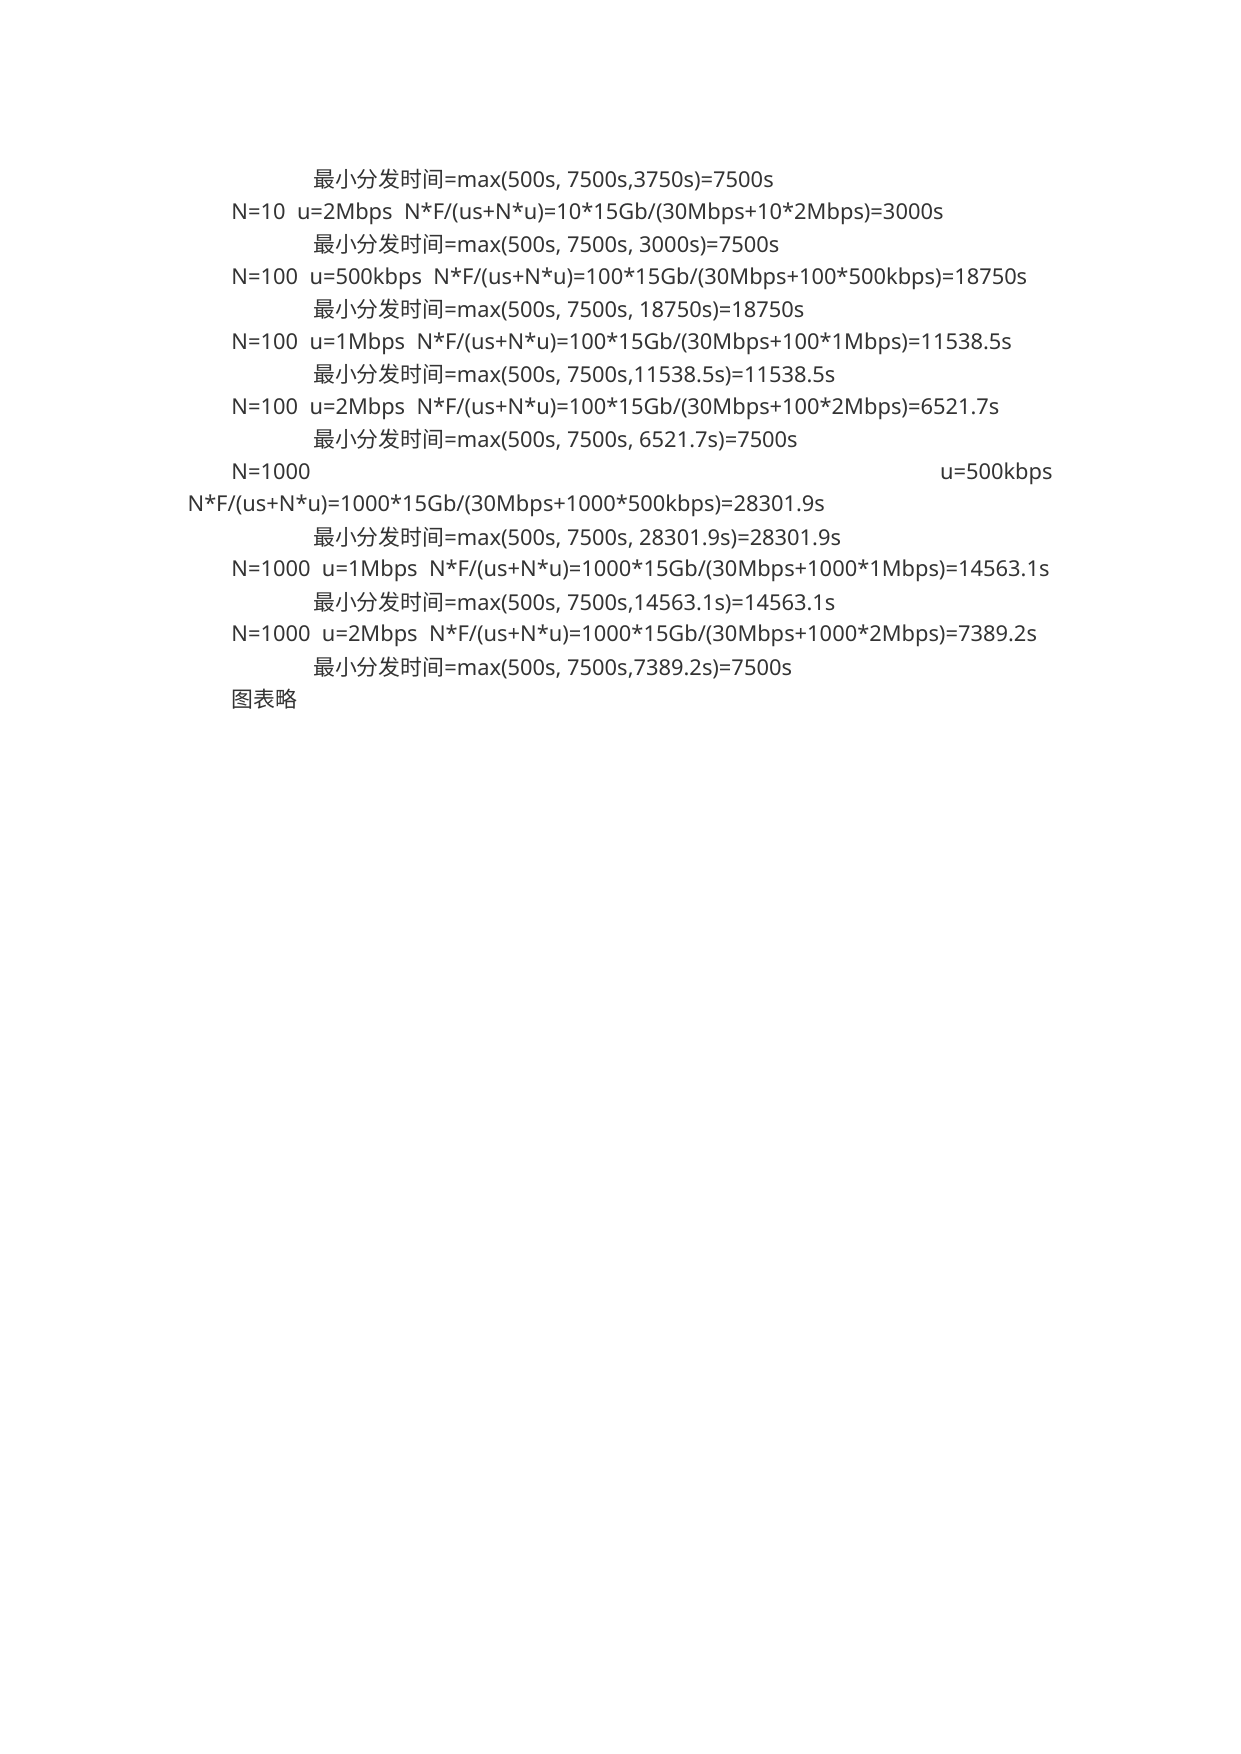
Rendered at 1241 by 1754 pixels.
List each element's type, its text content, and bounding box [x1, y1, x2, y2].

text N=1000 u=2Mbps N*F/(us+N*u)=1000*15Gb/(30Mbps+1000*2Mbps)=7389.2s [187, 617, 1053, 649]
text 最小分发时间=max(500s, 7500s, 3000s)=7500s [187, 227, 1053, 259]
text 最小分发时间=max(500s, 7500s, 28301.9s)=28301.9s [187, 519, 1053, 552]
text 最小分发时间=max(500s, 7500s, 6521.7s)=7500s [187, 422, 1053, 454]
text N=100 u=1Mbps N*F/(us+N*u)=100*15Gb/(30Mbps+100*1Mbps)=11538.5s [187, 324, 1053, 357]
text N=1000 u=1Mbps N*F/(us+N*u)=1000*15Gb/(30Mbps+1000*1Mbps)=14563.1s [187, 552, 1053, 584]
text 最小分发时间=max(500s, 7500s,11538.5s)=11538.5s [187, 357, 1053, 389]
text N=100 u=2Mbps N*F/(us+N*u)=100*15Gb/(30Mbps+100*2Mbps)=6521.7s [187, 389, 1053, 422]
text 图表略 [187, 682, 1053, 714]
text N=10 u=2Mbps N*F/(us+N*u)=10*15Gb/(30Mbps+10*2Mbps)=3000s [187, 194, 1053, 227]
text 最小分发时间=max(500s, 7500s,14563.1s)=14563.1s [187, 584, 1053, 617]
text N=1000 u=500kbps N*F/(us+N*u)=1000*15Gb/(30Mbps+1000*500kbps)=28301.9s [187, 454, 1053, 519]
text 最小分发时间=max(500s, 7500s, 18750s)=18750s [187, 292, 1053, 324]
text 最小分发时间=max(500s, 7500s,3750s)=7500s [187, 162, 1053, 194]
text N=100 u=500kbps N*F/(us+N*u)=100*15Gb/(30Mbps+100*500kbps)=18750s [187, 259, 1053, 292]
text 最小分发时间=max(500s, 7500s,7389.2s)=7500s [187, 649, 1053, 682]
